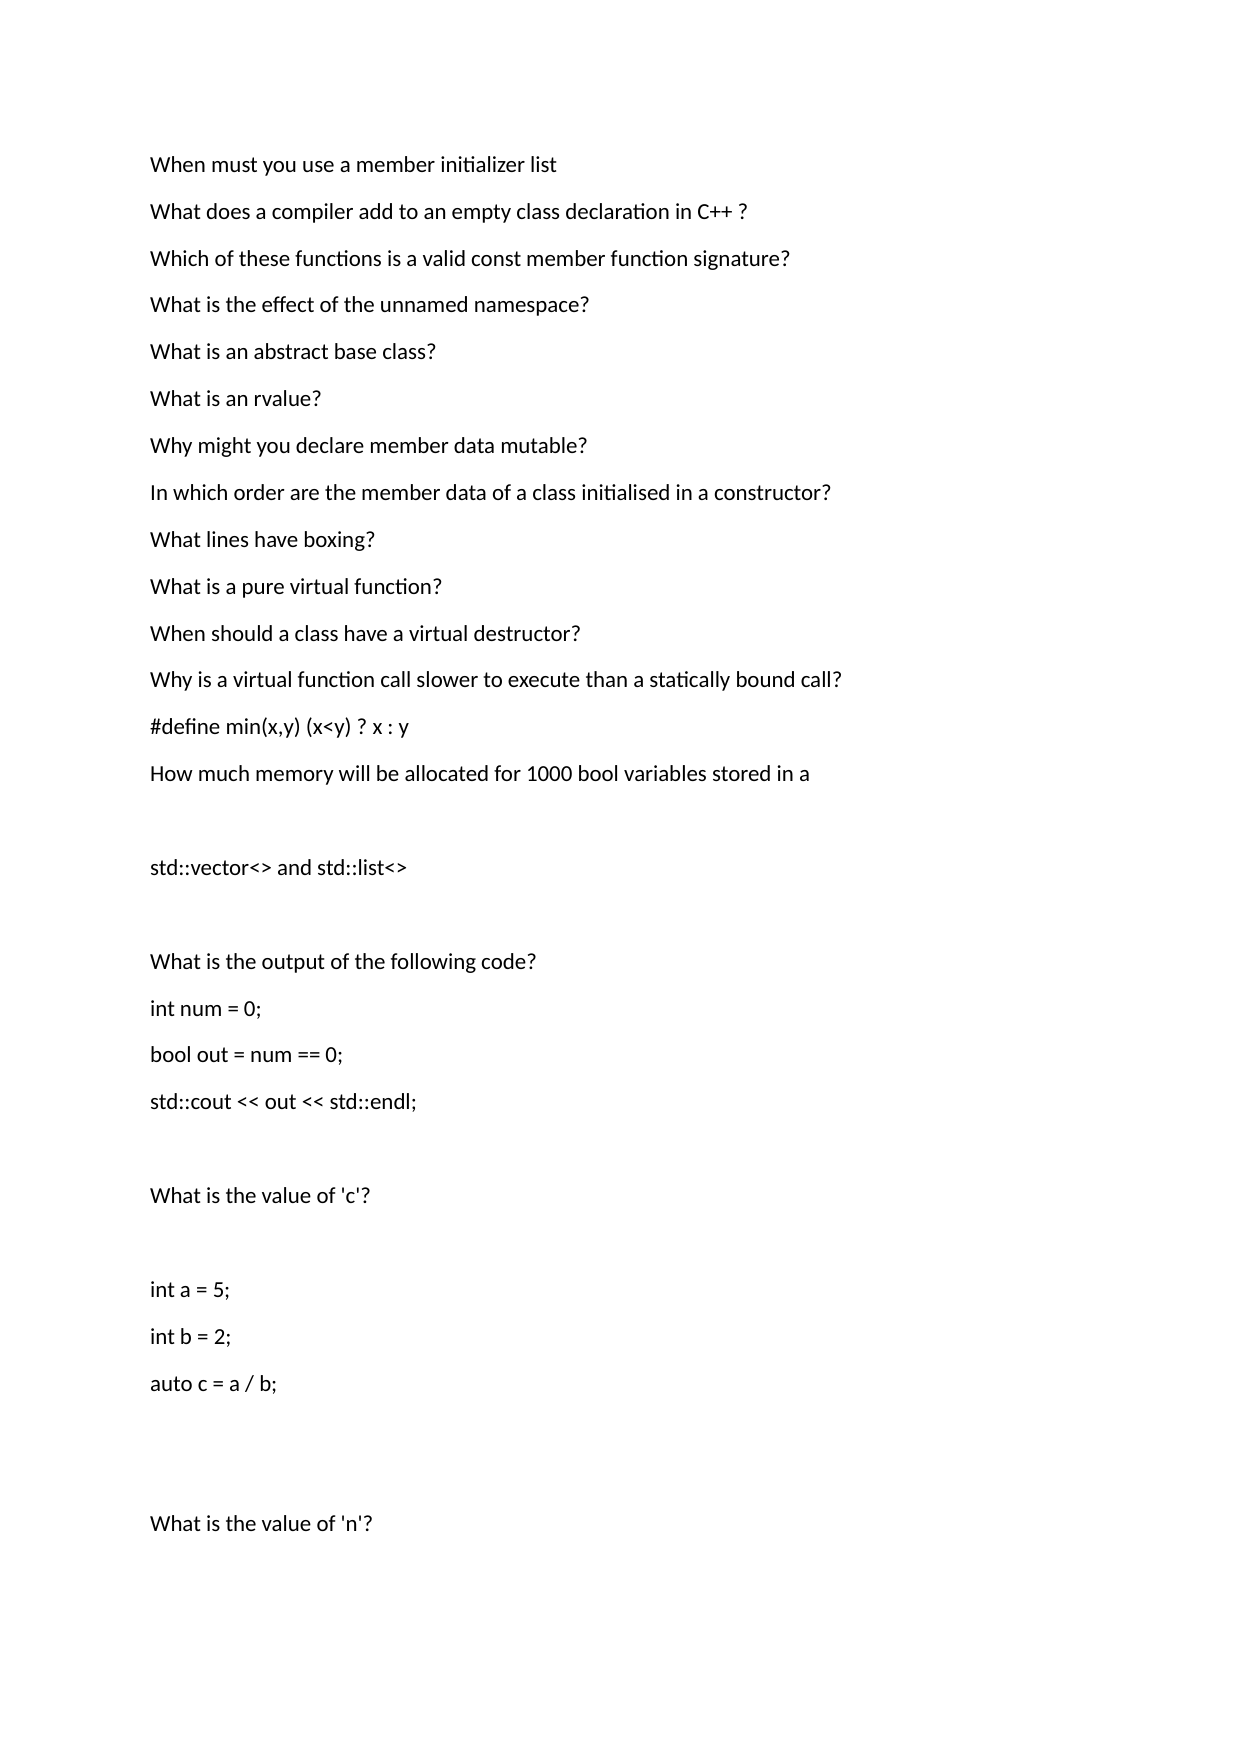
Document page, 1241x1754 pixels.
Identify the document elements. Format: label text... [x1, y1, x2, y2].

text std::vector<> and std::list<> [150, 853, 1090, 881]
text What is the value of 'c'? [150, 1181, 1090, 1209]
text int b = 2; [150, 1322, 1090, 1350]
text Which of these functions is a valid const member function signature? [150, 244, 1090, 272]
text What is the value of 'n'? [150, 1509, 1090, 1537]
text auto c = a / b; [150, 1369, 1090, 1397]
text What lines have boxing? [150, 525, 1090, 553]
text std::cout << out << std::endl; [150, 1087, 1090, 1116]
text What does a compiler add to an empty class declaration in C++ ? [150, 197, 1090, 225]
text In which order are the member data of a class initialised in a constructor? [150, 478, 1090, 506]
text int a = 5; [150, 1275, 1090, 1303]
text What is the effect of the unnamed namespace? [150, 291, 1090, 319]
text #define min(x,y) (x<y) ? x : y [150, 712, 1090, 741]
text Why might you declare member data mutable? [150, 431, 1090, 459]
text How much memory will be allocated for 1000 bool variables stored in a [150, 759, 1090, 787]
text What is an rvalue? [150, 384, 1090, 412]
text What is an abstract base class? [150, 337, 1090, 366]
text When should a class have a virtual destructor? [150, 619, 1090, 647]
text int num = 0; [150, 994, 1090, 1022]
text What is the output of the following code? [150, 947, 1090, 975]
text When must you use a member initializer list [150, 150, 1090, 178]
text What is a pure virtual function? [150, 572, 1090, 600]
text Why is a virtual function call slower to execute than a statically bound call? [150, 666, 1090, 694]
text bool out = num == 0; [150, 1041, 1090, 1069]
